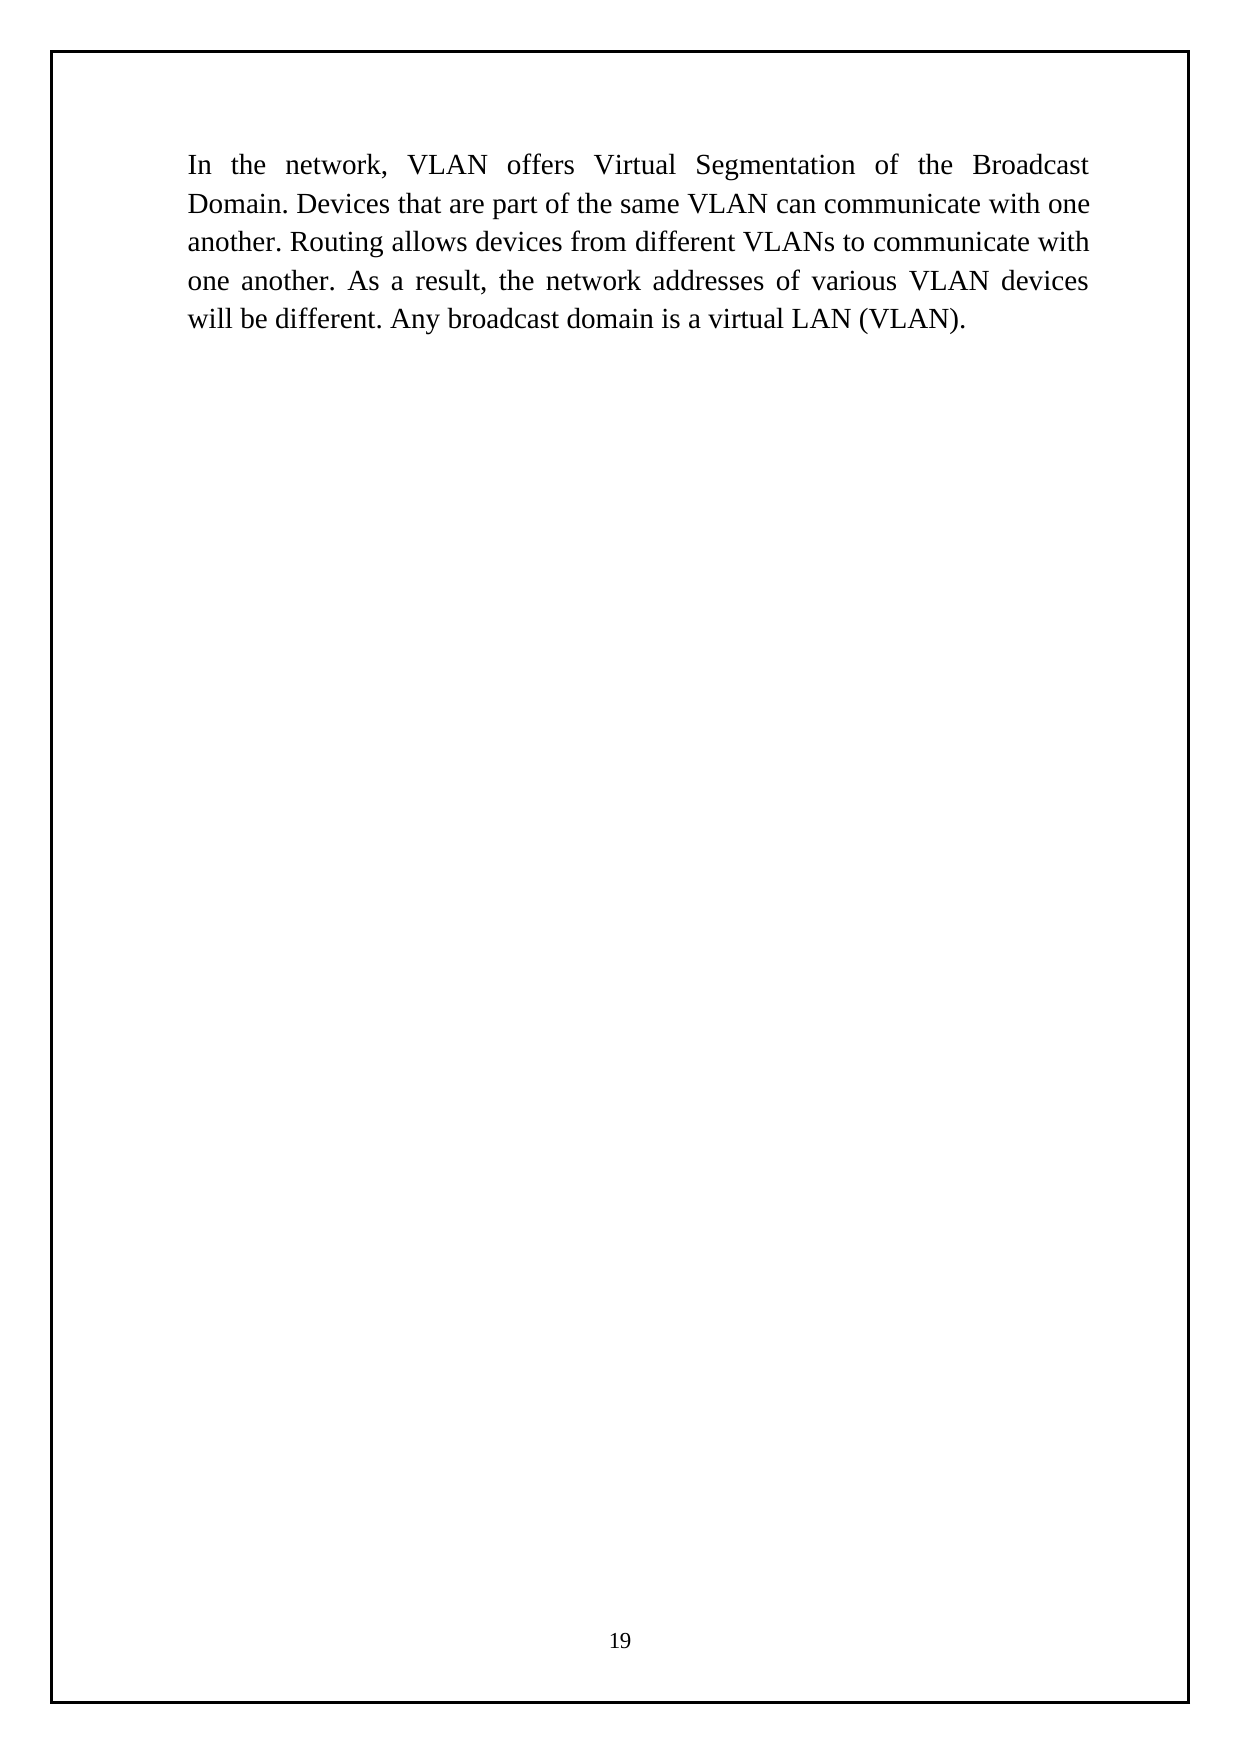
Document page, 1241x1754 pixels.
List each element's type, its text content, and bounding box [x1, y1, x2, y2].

text In the network, VLAN offers Virtual Segmentation of the Broadcast Domain. Devices that are part of the same VLAN can communicate with one another. Routing allows devices from different VLANs to communicate with one another. As a result, the network addresses of various VLAN devices will be different. Any broadcast domain is a virtual LAN (VLAN). [187, 147, 1090, 335]
